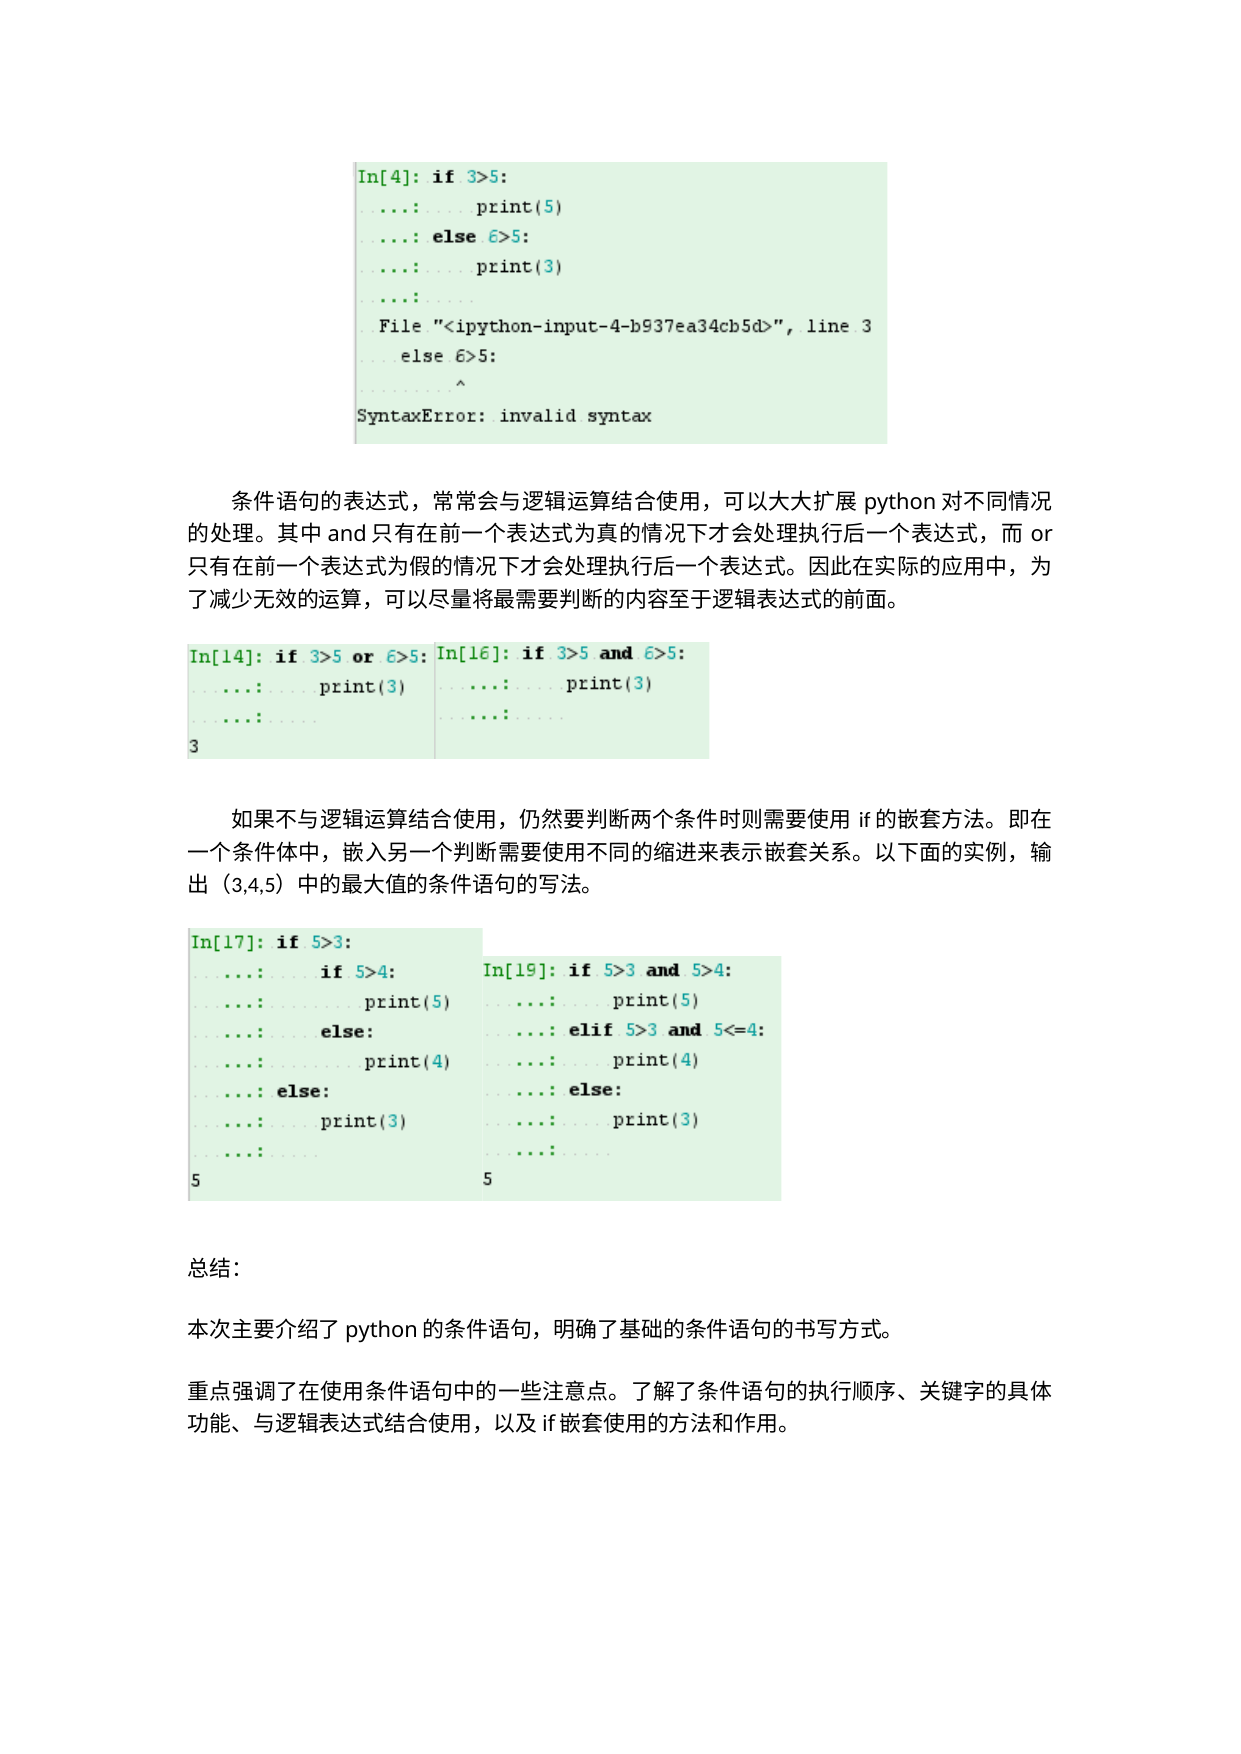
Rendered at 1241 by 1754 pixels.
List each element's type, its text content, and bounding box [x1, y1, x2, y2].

text 重点强调了在使用条件语句中的一些注意点。了解了条件语句的执行顺序、关键字的具体功能、与逻辑表达式结合使用，以及if嵌套使用的方法和作用。 [187, 1374, 1053, 1439]
picture [187, 642, 710, 759]
text 条件语句的表达式，常常会与逻辑运算结合使用，可以大大扩展python对不同情况的处理。其中and只有在前一个表达式为真的情况下才会处理执行后一个表达式，而or只有在前一个表达式为假的情况下才会处理执行后一个表达式。因此在实际的应用中，为了减少无效的运算，可以尽量将最需要判断的内容至于逻辑表达式的前面。 [187, 484, 1053, 614]
text 总结： [187, 1250, 1053, 1283]
text 如果不与逻辑运算结合使用，仍然要判断两个条件时则需要使用if的嵌套方法。即在一个条件体中，嵌入另一个判断需要使用不同的缩进来表示嵌套关系。以下面的实例，输出（3,4,5）中的最大值的条件语句的写法。 [187, 802, 1053, 899]
picture [352, 162, 888, 444]
picture [187, 928, 782, 1201]
text 本次主要介绍了python的条件语句，明确了基础的条件语句的书写方式。 [187, 1312, 1053, 1344]
